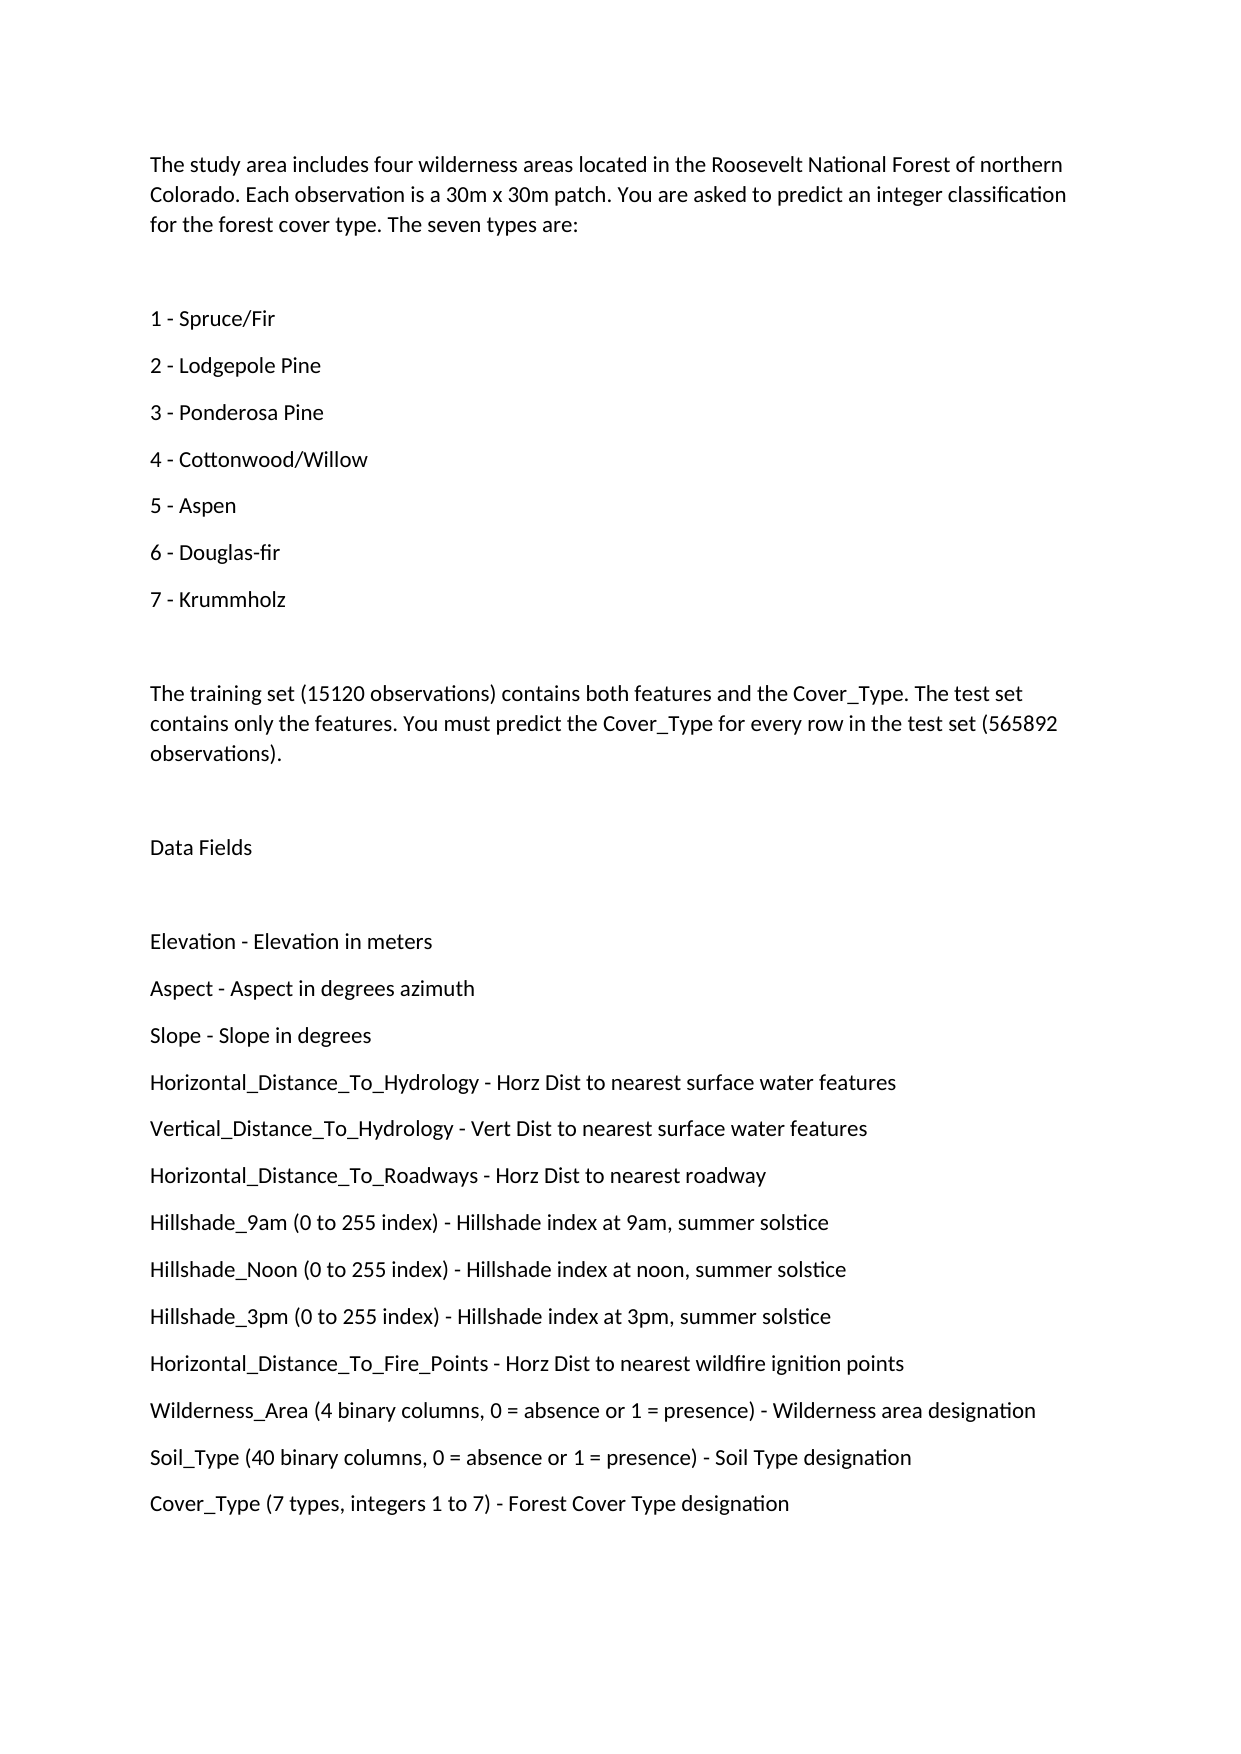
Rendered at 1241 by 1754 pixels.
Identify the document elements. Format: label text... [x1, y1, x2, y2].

text Hillshade_9am (0 to 255 index) - Hillshade index at 9am, summer solstice [150, 1208, 1090, 1236]
text The training set (15120 observations) contains both features and the Cover_Type. The test set contains only the features. You must predict the Cover_Type for every row in the test set (565892 observations). [150, 679, 1090, 768]
text Slope - Slope in degrees [150, 1021, 1090, 1049]
text 6 - Douglas-fir [150, 538, 1090, 567]
text Hillshade_Noon (0 to 255 index) - Hillshade index at noon, summer solstice [150, 1255, 1090, 1283]
text Soil_Type (40 binary columns, 0 = absence or 1 = presence) - Soil Type designation [150, 1443, 1090, 1471]
text Wilderness_Area (4 binary columns, 0 = absence or 1 = presence) - Wilderness area designation [150, 1396, 1090, 1424]
text 7 - Krummholz [150, 585, 1090, 613]
text Vertical_Distance_To_Hydrology - Vert Dist to nearest surface water features [150, 1114, 1090, 1143]
text Horizontal_Distance_To_Hydrology - Horz Dist to nearest surface water features [150, 1068, 1090, 1096]
text Data Fields [150, 833, 1090, 861]
text Elevation - Elevation in meters [150, 927, 1090, 955]
text The study area includes four wilderness areas located in the Roosevelt National Forest of northern Colorado. Each observation is a 30m x 30m patch. You are asked to predict an integer classification for the forest cover type. The seven types are: [150, 150, 1090, 238]
text Horizontal_Distance_To_Roadways - Horz Dist to nearest roadway [150, 1161, 1090, 1189]
text 1 - Spruce/Fir [150, 304, 1090, 332]
text 4 - Cottonwood/Willow [150, 445, 1090, 473]
text 5 - Aspen [150, 492, 1090, 520]
text Horizontal_Distance_To_Fire_Points - Horz Dist to nearest wildfire ignition points [150, 1349, 1090, 1377]
text Aspect - Aspect in degrees azimuth [150, 974, 1090, 1002]
text 3 - Ponderosa Pine [150, 398, 1090, 426]
text Cover_Type (7 types, integers 1 to 7) - Forest Cover Type designation [150, 1489, 1090, 1518]
text Hillshade_3pm (0 to 255 index) - Hillshade index at 3pm, summer solstice [150, 1302, 1090, 1330]
text 2 - Lodgepole Pine [150, 351, 1090, 379]
